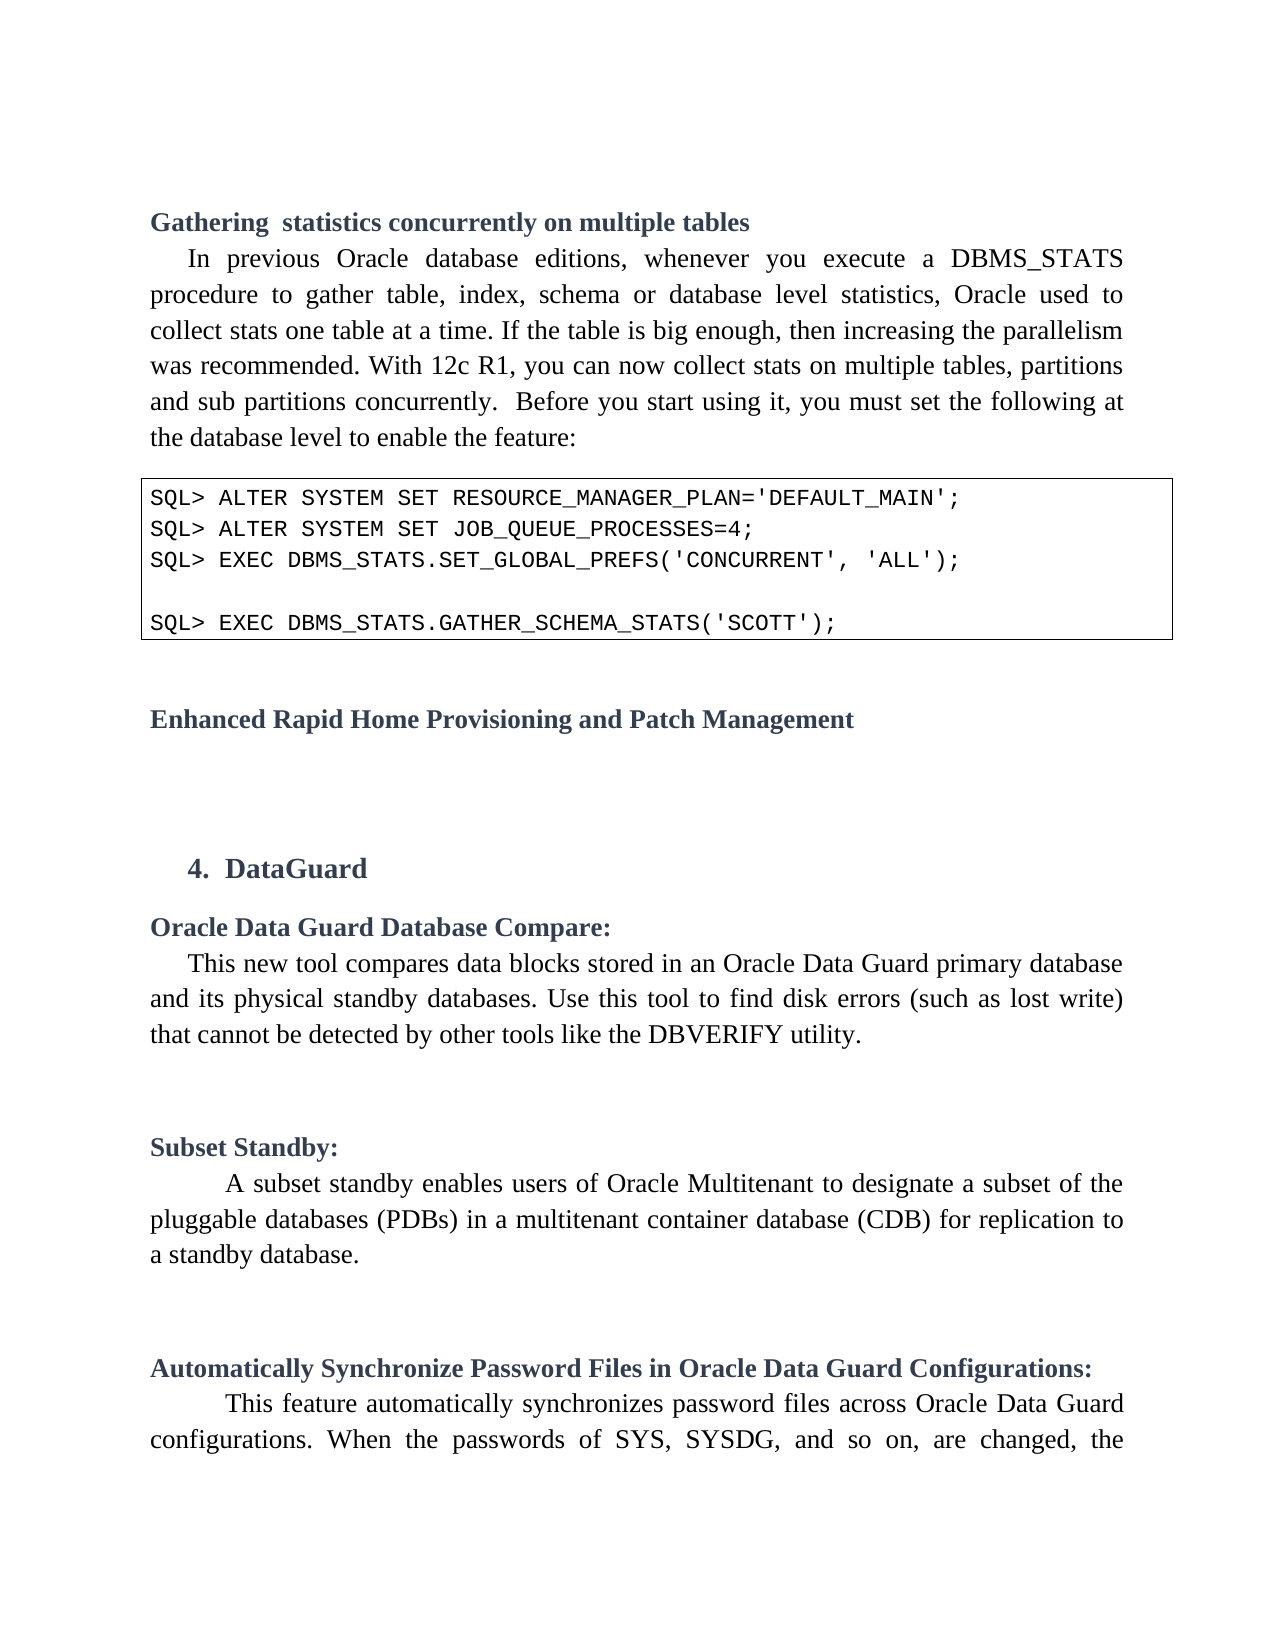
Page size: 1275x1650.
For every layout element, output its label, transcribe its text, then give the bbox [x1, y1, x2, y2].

text This new tool compares data blocks stored in an Oracle Data Guard primary database and its physical standby databases. Use this tool to find disk errors (such as lost write) that cannot be detected by other tools like the DBVERIFY utility. [150, 947, 1125, 1049]
subtitle Gathering statistics concurrently on multiple tables [150, 207, 1125, 238]
subtitle Subset Standby: [150, 1131, 1125, 1162]
text In previous Oracle database editions, whenever you execute a DBMS_STATS procedure to gather table, index, schema or database level statistics, Oracle used to collect stats one table at a time. If the table is big enough, then increasing the parallelism was recommended. With 12c R1, you can now collect stats on multiple tables, partitions and sub partitions concurrently. Before you start using it, you must set the following at the database level to enable the feature: [150, 242, 1125, 452]
subtitle DataGuard [187, 852, 1125, 885]
text A subset standby enables users of Oracle Multitenant to designate a subset of the pluggable databases (PDBs) in a multitenant container database (CDB) for replication to a standby database. [150, 1167, 1125, 1270]
subtitle Automatically Synchronize Password Files in Oracle Data Guard Configurations: [150, 1352, 1125, 1383]
subtitle Oracle Data Guard Database Compare: [150, 911, 1125, 942]
text SQL> ALTER SYSTEM SET JOB_QUEUE_PROCESSES=4; [142, 509, 1172, 540]
subtitle Enhanced Rapid Home Provisioning and Patch Management [150, 703, 1125, 734]
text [150, 1387, 1125, 1454]
text SQL> EXEC DBMS_STATS.SET_GLOBAL_PREFS('CONCURRENT', 'ALL'); [142, 540, 1172, 574]
text SQL> ALTER SYSTEM SET RESOURCE_MANAGER_PLAN='DEFAULT_MAIN'; [142, 479, 1172, 509]
text SQL> EXEC DBMS_STATS.GATHER_SCHEMA_STATS('SCOTT'); [142, 602, 1172, 639]
